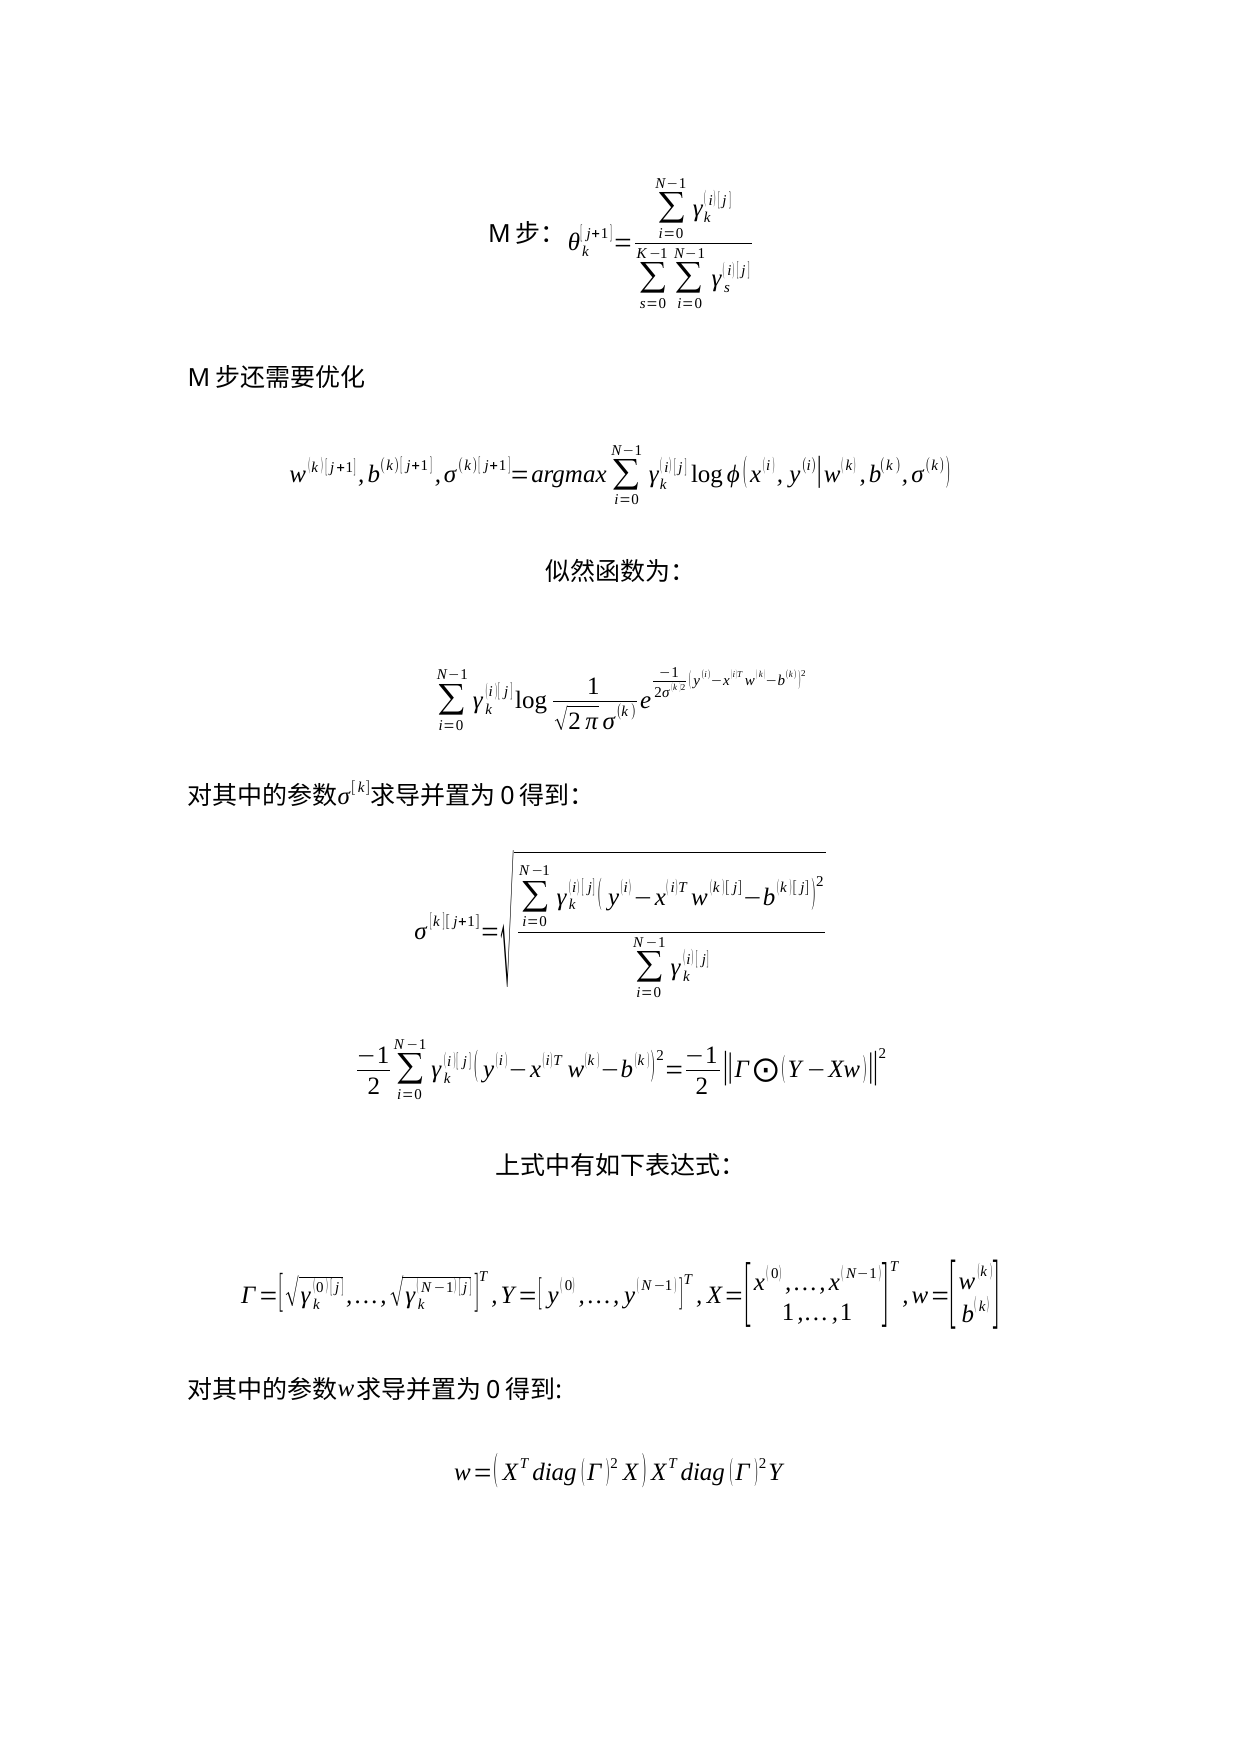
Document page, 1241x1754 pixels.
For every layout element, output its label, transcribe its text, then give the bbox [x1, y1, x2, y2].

text 上式中有如下表达式： [187, 1131, 1053, 1342]
text M步还需要优化 [187, 343, 1053, 408]
text M步： [187, 162, 1053, 324]
text 对其中的参数求导并置为0得到: [187, 1356, 1053, 1421]
text 似然函数为： [187, 537, 1053, 748]
text 对其中的参数求导并置为0得到： [187, 761, 1053, 826]
